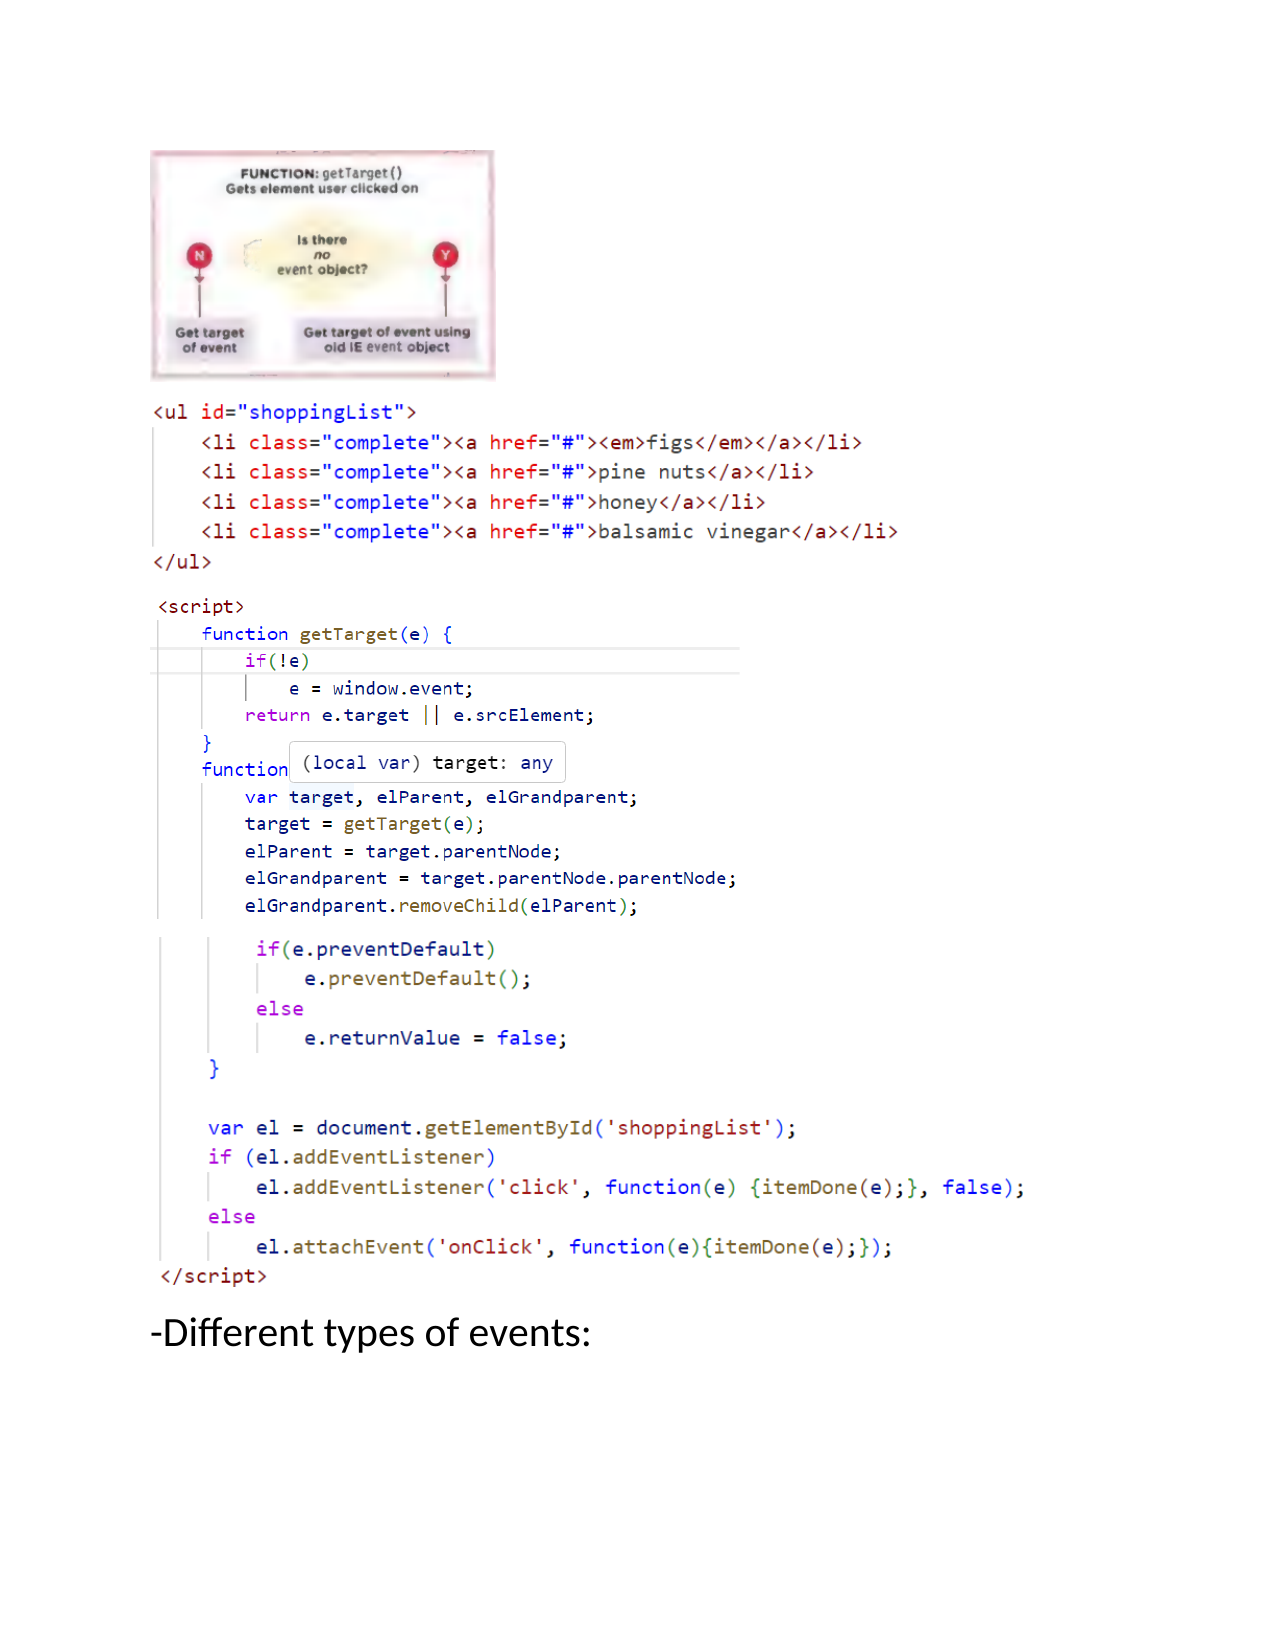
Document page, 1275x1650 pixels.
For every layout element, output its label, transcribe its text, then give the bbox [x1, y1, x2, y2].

picture [150, 593, 740, 919]
picture [150, 150, 496, 382]
text -Different types of events: [150, 1306, 1125, 1357]
picture [150, 400, 902, 576]
picture [150, 937, 1029, 1287]
